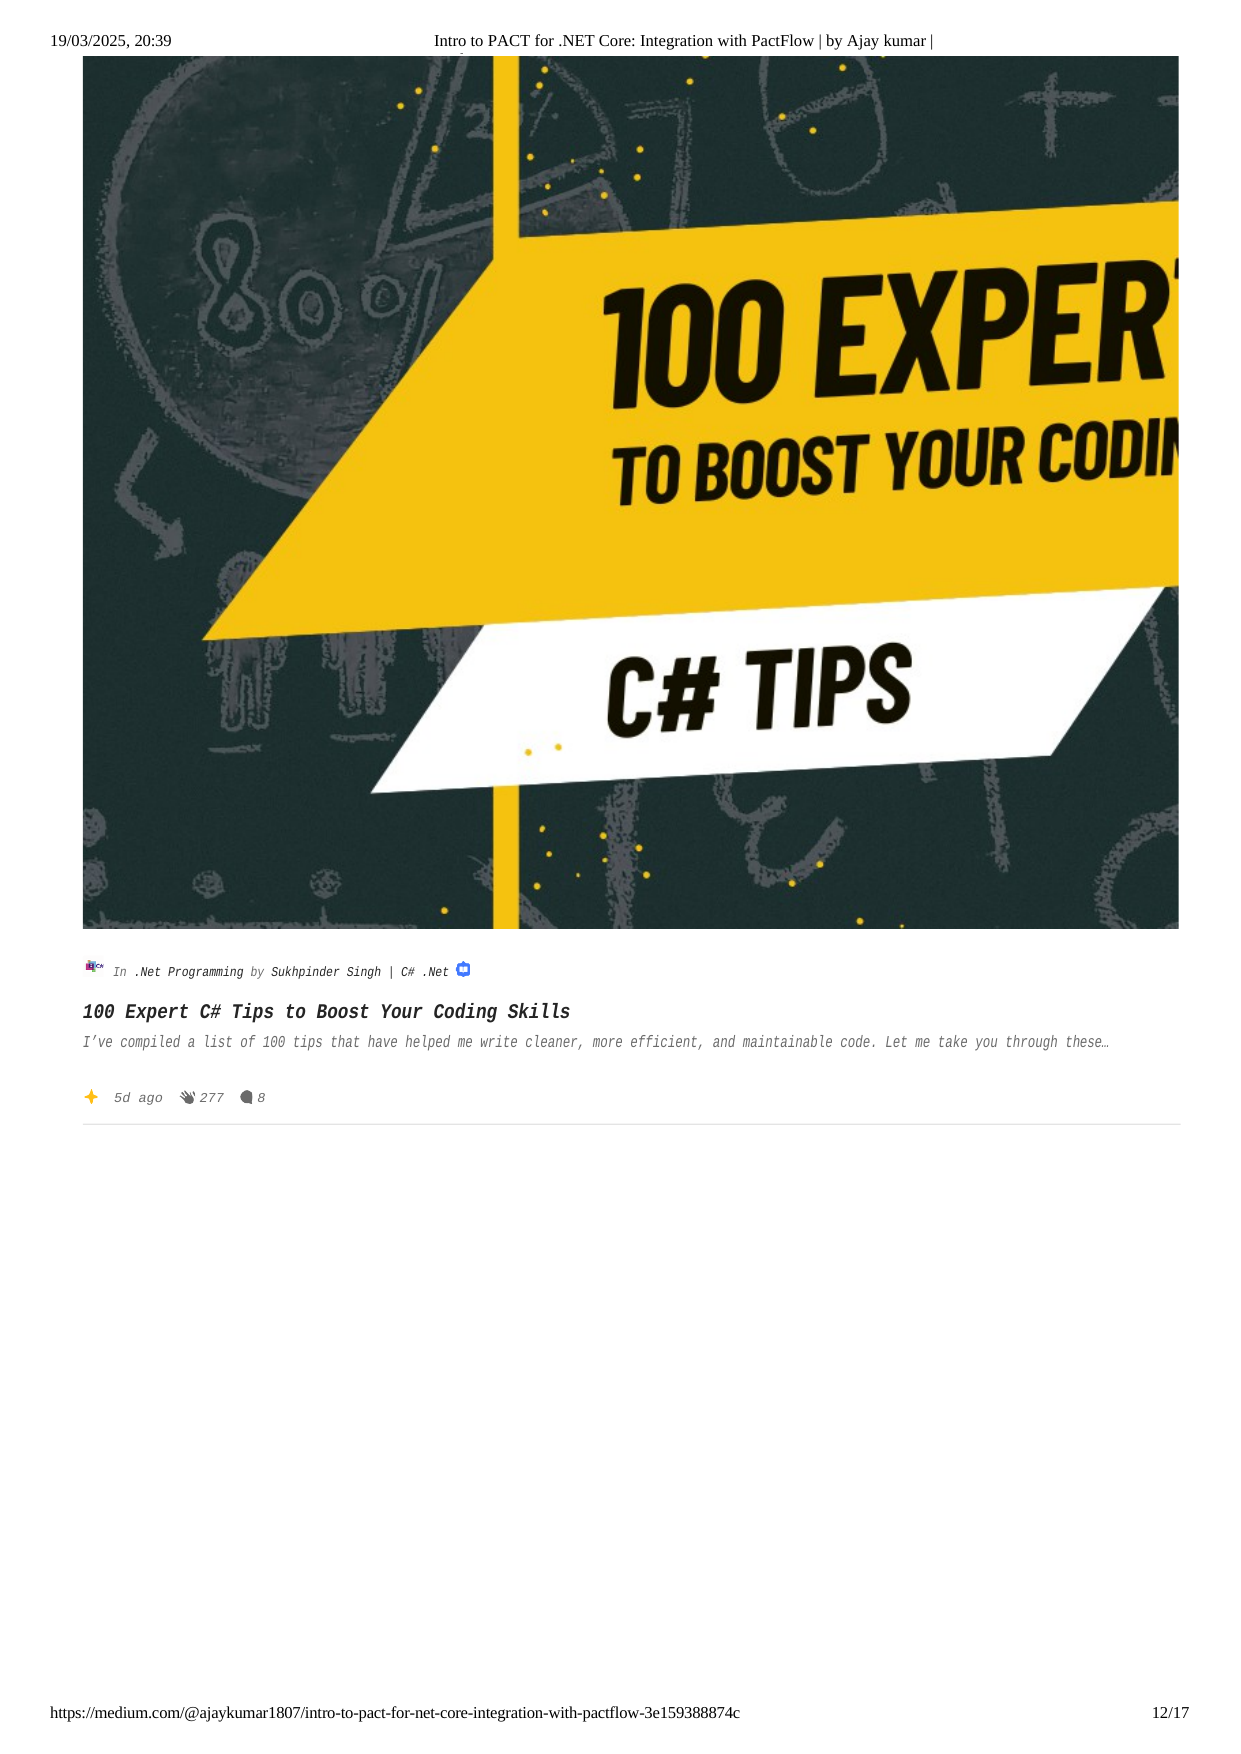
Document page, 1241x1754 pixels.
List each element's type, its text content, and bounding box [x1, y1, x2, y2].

picture [240, 1090, 253, 1104]
text I’ve compiled a list of 100 tips that have helped me write cleaner, more efficient, and maintainable code. Let me take you through these… [83, 1034, 1196, 1053]
picture [84, 1089, 98, 1104]
text 5d ago 277 8 [84, 1082, 1196, 1108]
picture [455, 961, 470, 977]
picture [82, 954, 104, 977]
picture [82, 56, 1179, 929]
subtitle 100 Expert C# Tips to Boost Your Coding Skills [83, 1001, 1196, 1025]
text In .Net Programming by Sukhpinder Singh | C# .Net [83, 954, 1196, 981]
picture [179, 1090, 195, 1104]
